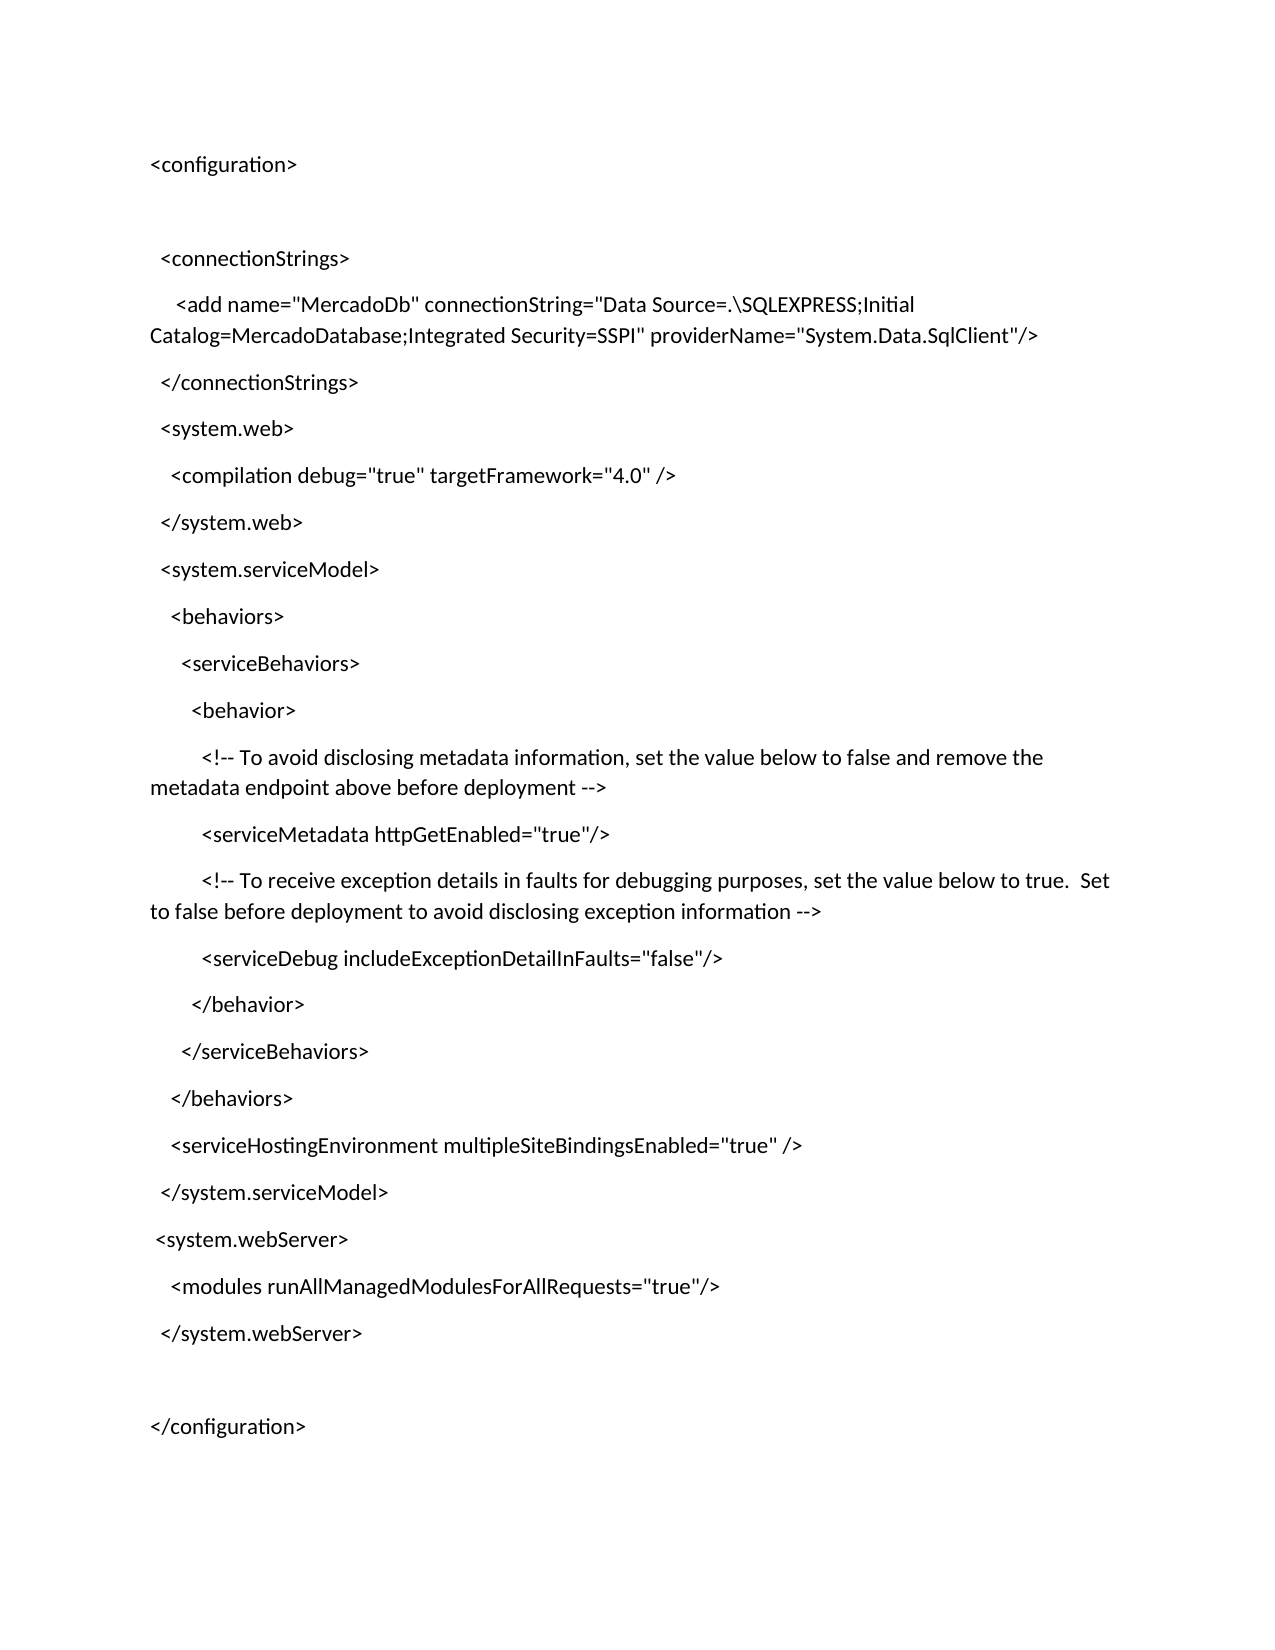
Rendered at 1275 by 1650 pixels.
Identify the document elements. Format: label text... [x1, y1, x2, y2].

text <!-- To receive exception details in faults for debugging purposes, set the value below to true. Set to false before deployment to avoid disclosing exception information --> [150, 867, 1125, 925]
text </connectionStrings> [150, 368, 1125, 396]
text </system.web> [150, 508, 1125, 536]
text <compilation debug="true" targetFramework="4.0" /> [150, 461, 1125, 489]
text <serviceBehaviors> [150, 649, 1125, 677]
text <system.serviceModel> [150, 555, 1125, 583]
text <modules runAllManagedModulesForAllRequests="true"/> [150, 1272, 1125, 1300]
text <connectionStrings> [150, 244, 1125, 272]
text <serviceHostingEnvironment multipleSiteBindingsEnabled="true" /> [150, 1131, 1125, 1159]
text </system.webServer> [150, 1319, 1125, 1347]
text <add name="MercadoDb" connectionString="Data Source=.\SQLEXPRESS;Initial Catalog=MercadoDatabase;Integrated Security=SSPI" providerName="System.Data.SqlClient"/> [150, 291, 1125, 349]
text </configuration> [150, 1412, 1125, 1441]
text </behavior> [150, 991, 1125, 1019]
text </serviceBehaviors> [150, 1037, 1125, 1066]
text <behavior> [150, 696, 1125, 724]
text <!-- To avoid disclosing metadata information, set the value below to false and remove the metadata endpoint above before deployment --> [150, 743, 1125, 801]
text <serviceMetadata httpGetEnabled="true"/> [150, 820, 1125, 848]
text <serviceDebug includeExceptionDetailInFaults="false"/> [150, 944, 1125, 972]
text <behaviors> [150, 602, 1125, 630]
text </system.serviceModel> [150, 1178, 1125, 1206]
text <configuration> [150, 150, 1125, 178]
text <system.web> [150, 414, 1125, 443]
text <system.webServer> [150, 1225, 1125, 1253]
text </behaviors> [150, 1084, 1125, 1112]
